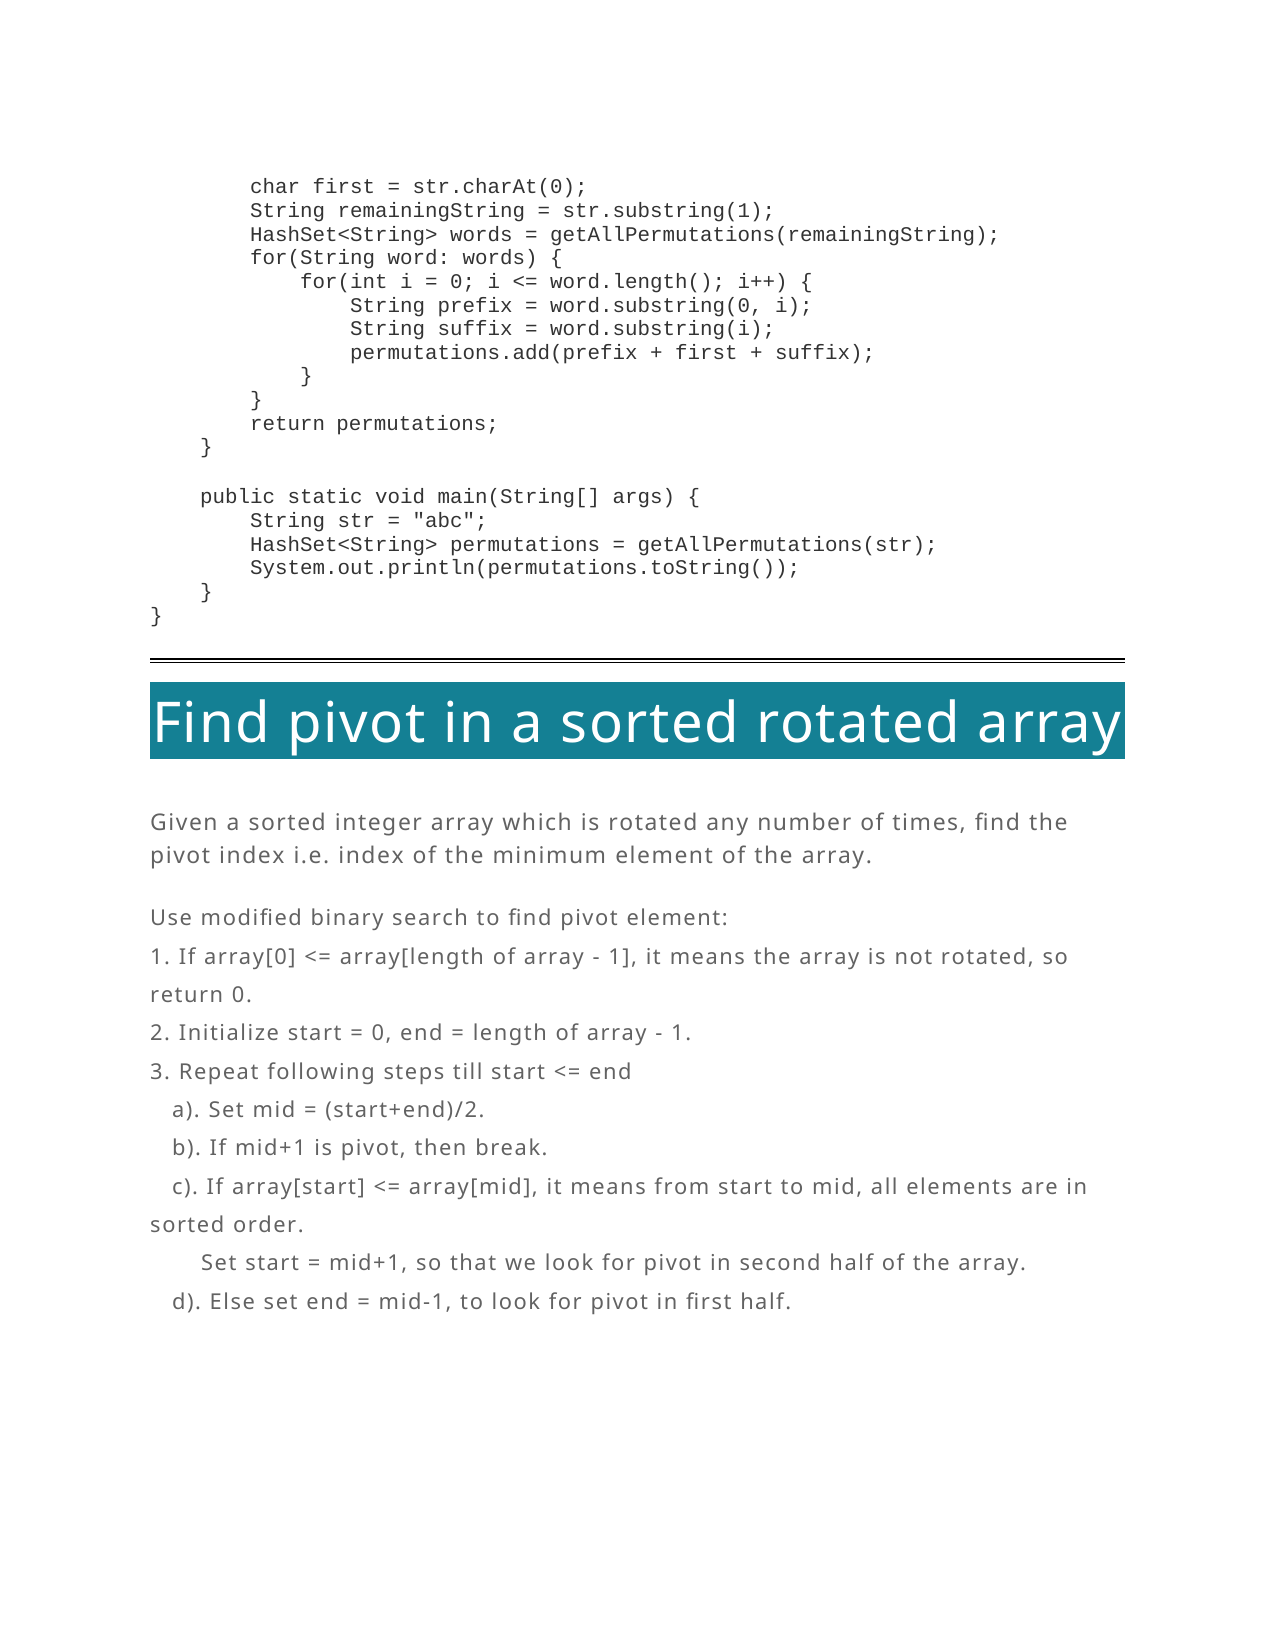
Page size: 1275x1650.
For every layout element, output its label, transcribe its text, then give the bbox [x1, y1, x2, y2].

text return permutations; [150, 413, 1125, 436]
text permutations.add(prefix + first + suffix); [150, 342, 1125, 366]
text } [150, 389, 1125, 413]
text for(int i = 0; i <= word.length(); i++) { [150, 271, 1125, 294]
text Given a sorted integer array which is rotated any number of times, find the pivot index i.e. index of the minimum element of the array. [150, 806, 1125, 871]
text } [150, 605, 1125, 628]
text for(String word: words) { [150, 247, 1125, 271]
text String prefix = word.substring(0, i); [150, 294, 1125, 318]
text HashSet<String> permutations = getAllPermutations(str); [150, 534, 1125, 557]
text String str = "abc"; [150, 510, 1125, 534]
text HashSet<String> words = getAllPermutations(remainingString); [150, 224, 1125, 247]
text } [150, 581, 1125, 605]
text public static void main(String[] args) { [150, 486, 1125, 510]
text } [150, 436, 1125, 460]
text System.out.println(permutations.toString()); [150, 557, 1125, 581]
text char first = str.charAt(0); [150, 176, 1125, 200]
text String suffix = word.substring(i); [150, 318, 1125, 342]
text Use modified binary search to find pivot element: 1. If array[0] <= array[length of array - 1], it means the array is not rotated, so return 0. 2. Initialize start = 0, end = length of array - 1. 3. Repeat following steps till start <= end a). Set mid = (start+end)/2. b). If mid+1 is pivot, then break. c). If array[start] <= array[mid], it means from start to mid, all elements are in sorted order. Set start = mid+1, so that we look for pivot in second half of the array. d). Else set end = mid-1, to look for pivot in first half. [150, 894, 1125, 1316]
subtitle Find pivot in a sorted rotated array [150, 682, 1125, 759]
text } [150, 366, 1125, 389]
text String remainingString = str.substring(1); [150, 200, 1125, 224]
